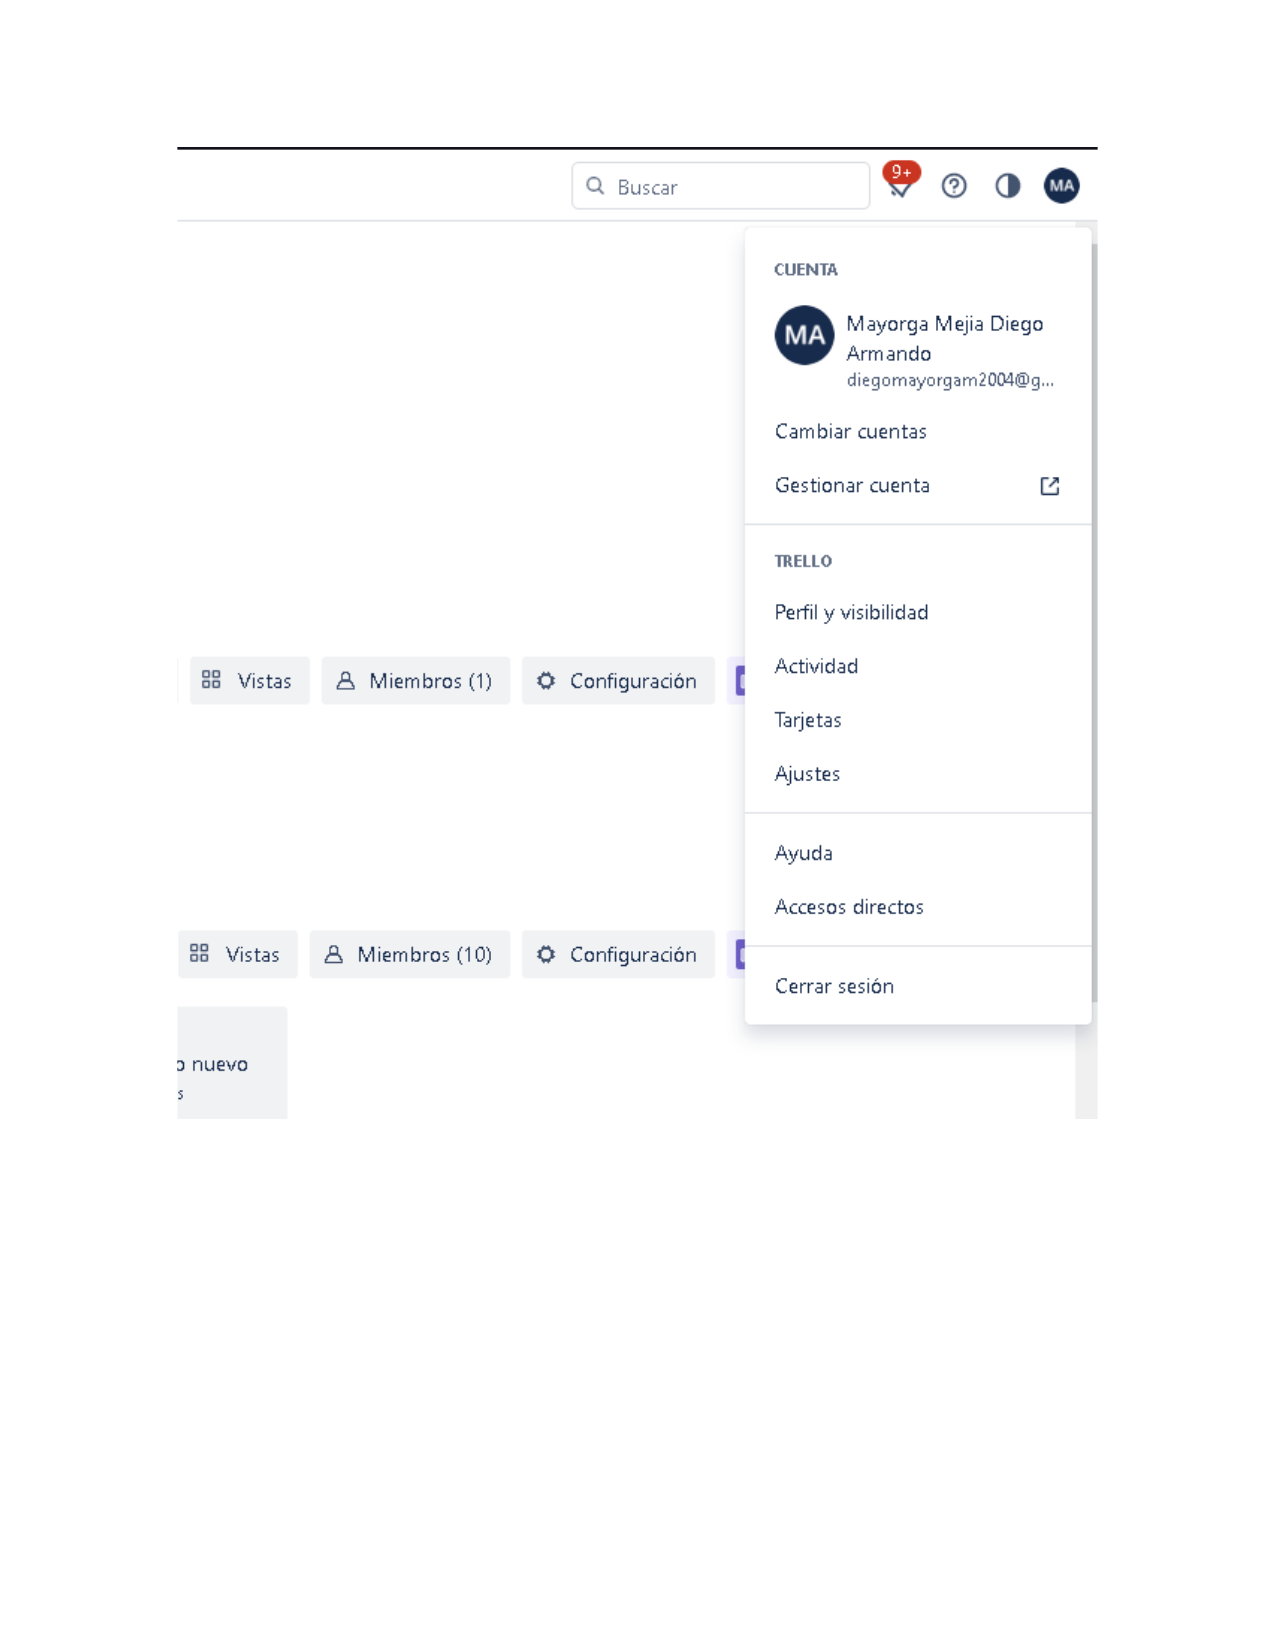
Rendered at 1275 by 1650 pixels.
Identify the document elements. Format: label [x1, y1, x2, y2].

picture [177, 147, 1098, 1119]
